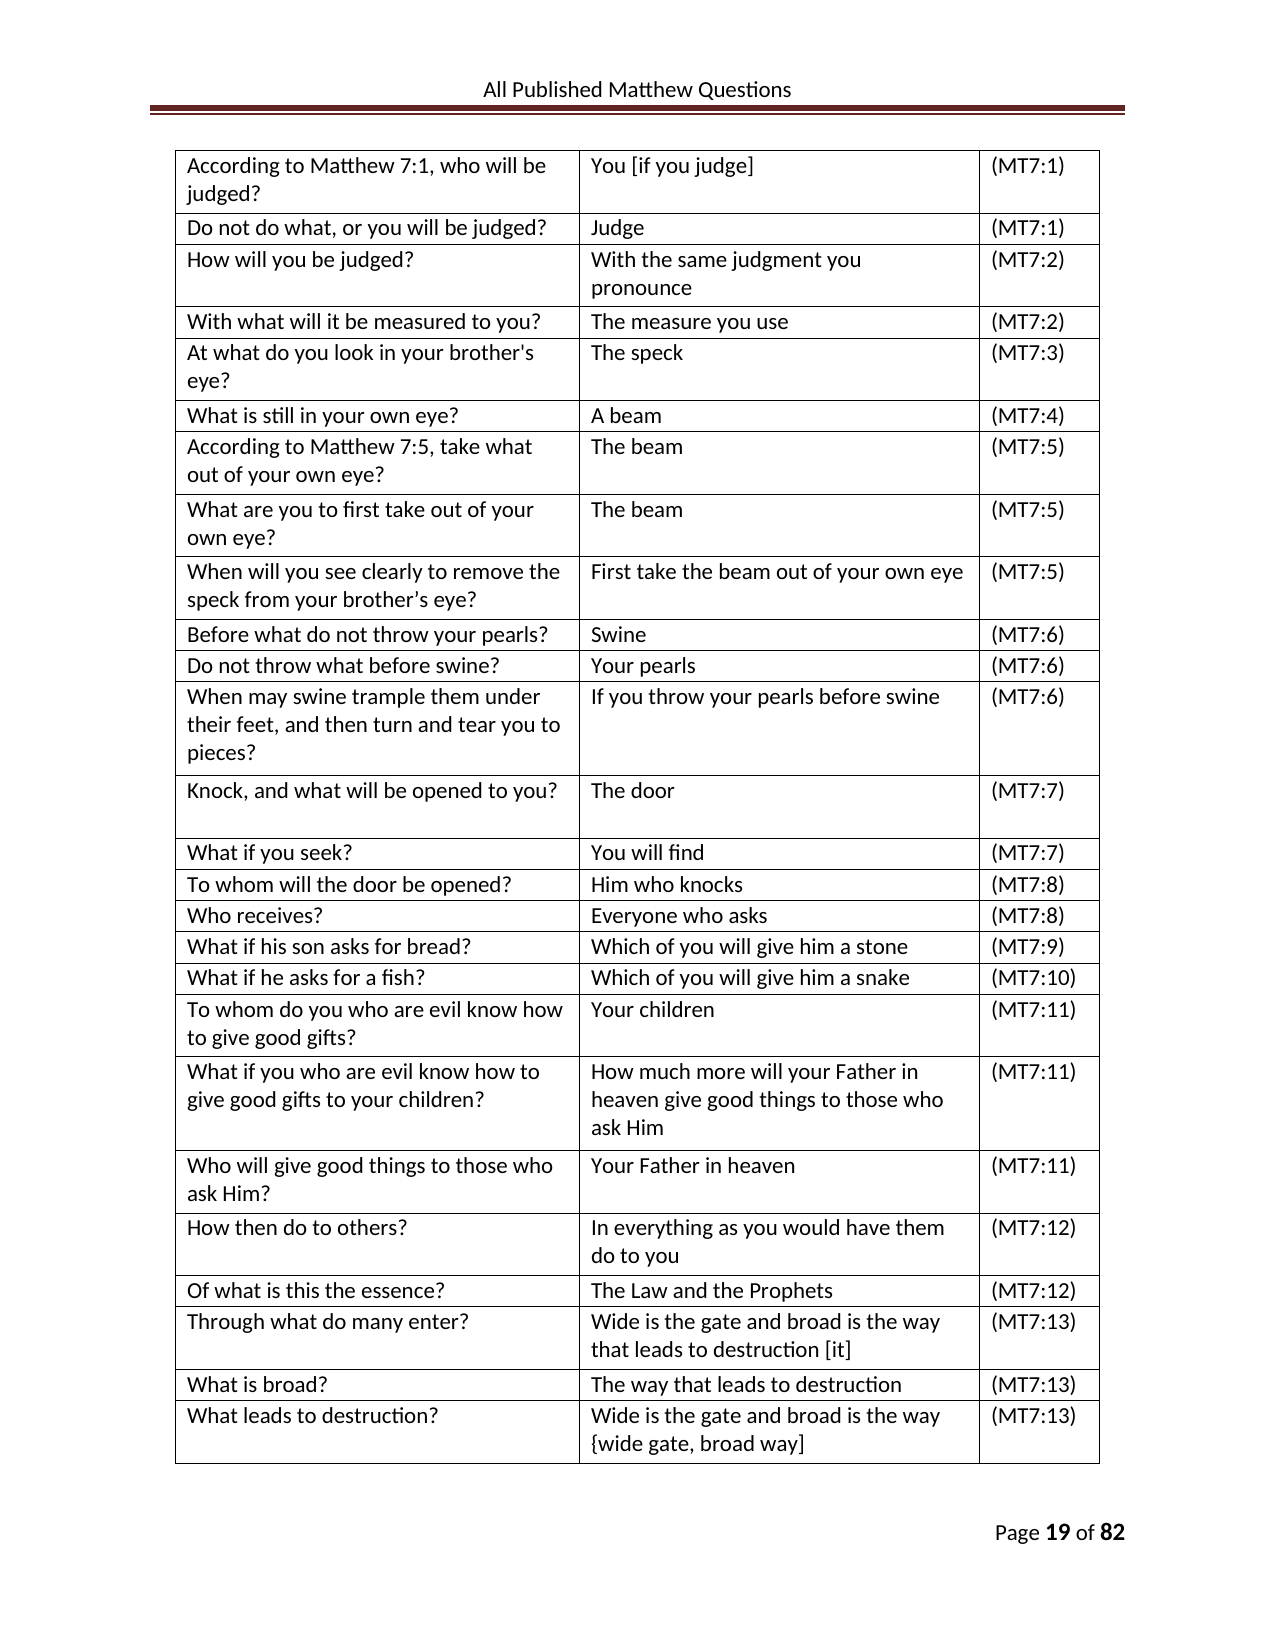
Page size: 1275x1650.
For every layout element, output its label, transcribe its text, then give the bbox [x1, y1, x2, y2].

table_cell (MT7:9) [980, 932, 1099, 962]
table_cell (MT7:1) [980, 214, 1099, 244]
table_cell (MT7:2) [980, 307, 1099, 337]
table_cell First take the beam out of your own eye [580, 557, 979, 619]
table_cell The door [580, 776, 979, 837]
table_cell (MT7:8) [980, 870, 1099, 900]
table_cell (MT7:7) [980, 776, 1099, 837]
table_cell How will you be judged? [176, 245, 579, 306]
table_cell Through what do many enter? [176, 1307, 579, 1369]
table_cell Knock, and what will be opened to you? [176, 776, 579, 837]
table_cell (MT7:5) [980, 557, 1099, 619]
table_cell How much more will your Father in heaven give good things to those who ask Him [580, 1057, 979, 1150]
table_cell (MT7:5) [980, 495, 1099, 556]
table_cell Your children [580, 995, 979, 1056]
table_cell (MT7:12) [980, 1276, 1099, 1306]
table_cell To whom will the door be opened? [176, 870, 579, 900]
table_cell (MT7:8) [980, 901, 1099, 931]
table_cell (MT7:4) [980, 401, 1099, 431]
table_cell What if you seek? [176, 839, 579, 869]
table_cell Your pearls [580, 651, 979, 681]
table_cell What are you to first take out of your own eye? [176, 495, 579, 556]
table_cell (MT7:6) [980, 620, 1099, 650]
table_cell What if his son asks for bread? [176, 932, 579, 962]
table_cell In everything as you would have them do to you [580, 1214, 979, 1275]
table_cell Of what is this the essence? [176, 1276, 579, 1306]
table_cell (MT7:6) [980, 651, 1099, 681]
table_cell A beam [580, 401, 979, 431]
table_cell What leads to destruction? [176, 1401, 579, 1462]
table_cell (MT7:12) [980, 1214, 1099, 1275]
table_cell Swine [580, 620, 979, 650]
table_cell With what will it be measured to you? [176, 307, 579, 337]
table_cell Judge [580, 214, 979, 244]
table_cell The speck [580, 339, 979, 400]
table_cell (MT7:2) [980, 245, 1099, 306]
table_cell The beam [580, 432, 979, 494]
table_cell Who will give good things to those who ask Him? [176, 1151, 579, 1212]
table_cell Do not throw what before swine? [176, 651, 579, 681]
table_cell Which of you will give him a stone [580, 932, 979, 962]
table_cell Everyone who asks [580, 901, 979, 931]
table_cell (MT7:11) [980, 1057, 1099, 1150]
table_cell The measure you use [580, 307, 979, 337]
table_cell (MT7:1) [980, 151, 1099, 212]
table_cell Him who knocks [580, 870, 979, 900]
table_cell (MT7:10) [980, 964, 1099, 994]
table_cell What is still in your own eye? [176, 401, 579, 431]
table_cell When may swine trample them under their feet, and then turn and tear you to pieces? [176, 682, 579, 775]
table_cell (MT7:13) [980, 1370, 1099, 1400]
table_cell (MT7:6) [980, 682, 1099, 775]
table_cell If you throw your pearls before swine [580, 682, 979, 775]
table_cell Which of you will give him a snake [580, 964, 979, 994]
table_cell When will you see clearly to remove the speck from your brother’s eye? [176, 557, 579, 619]
table_cell Before what do not throw your pearls? [176, 620, 579, 650]
table_cell (MT7:7) [980, 839, 1099, 869]
table_cell (MT7:13) [980, 1401, 1099, 1462]
table_cell According to Matthew 7:1, who will be judged? [176, 151, 579, 212]
table_cell What if he asks for a fish? [176, 964, 579, 994]
table_cell What is broad? [176, 1370, 579, 1400]
table_cell (MT7:11) [980, 1151, 1099, 1212]
table_cell Do not do what, or you will be judged? [176, 214, 579, 244]
table_cell (MT7:11) [980, 995, 1099, 1056]
table_cell The way that leads to destruction [580, 1370, 979, 1400]
table_cell At what do you look in your brother's eye? [176, 339, 579, 400]
table_cell You will find [580, 839, 979, 869]
table_cell Wide is the gate and broad is the way that leads to destruction [it] [580, 1307, 979, 1369]
table_cell (MT7:13) [980, 1307, 1099, 1369]
table_cell What if you who are evil know how to give good gifts to your children? [176, 1057, 579, 1150]
table_cell How then do to others? [176, 1214, 579, 1275]
table_cell According to Matthew 7:5, take what out of your own eye? [176, 432, 579, 494]
table_cell The beam [580, 495, 979, 556]
table_cell Wide is the gate and broad is the way {wide gate, broad way] [580, 1401, 979, 1462]
table_cell Your Father in heaven [580, 1151, 979, 1212]
table_cell The Law and the Prophets [580, 1276, 979, 1306]
table_cell (MT7:5) [980, 432, 1099, 494]
table_cell To whom do you who are evil know how to give good gifts? [176, 995, 579, 1056]
table_cell Who receives? [176, 901, 579, 931]
table_cell You [if you judge] [580, 151, 979, 212]
table_cell With the same judgment you pronounce [580, 245, 979, 306]
table_cell (MT7:3) [980, 339, 1099, 400]
